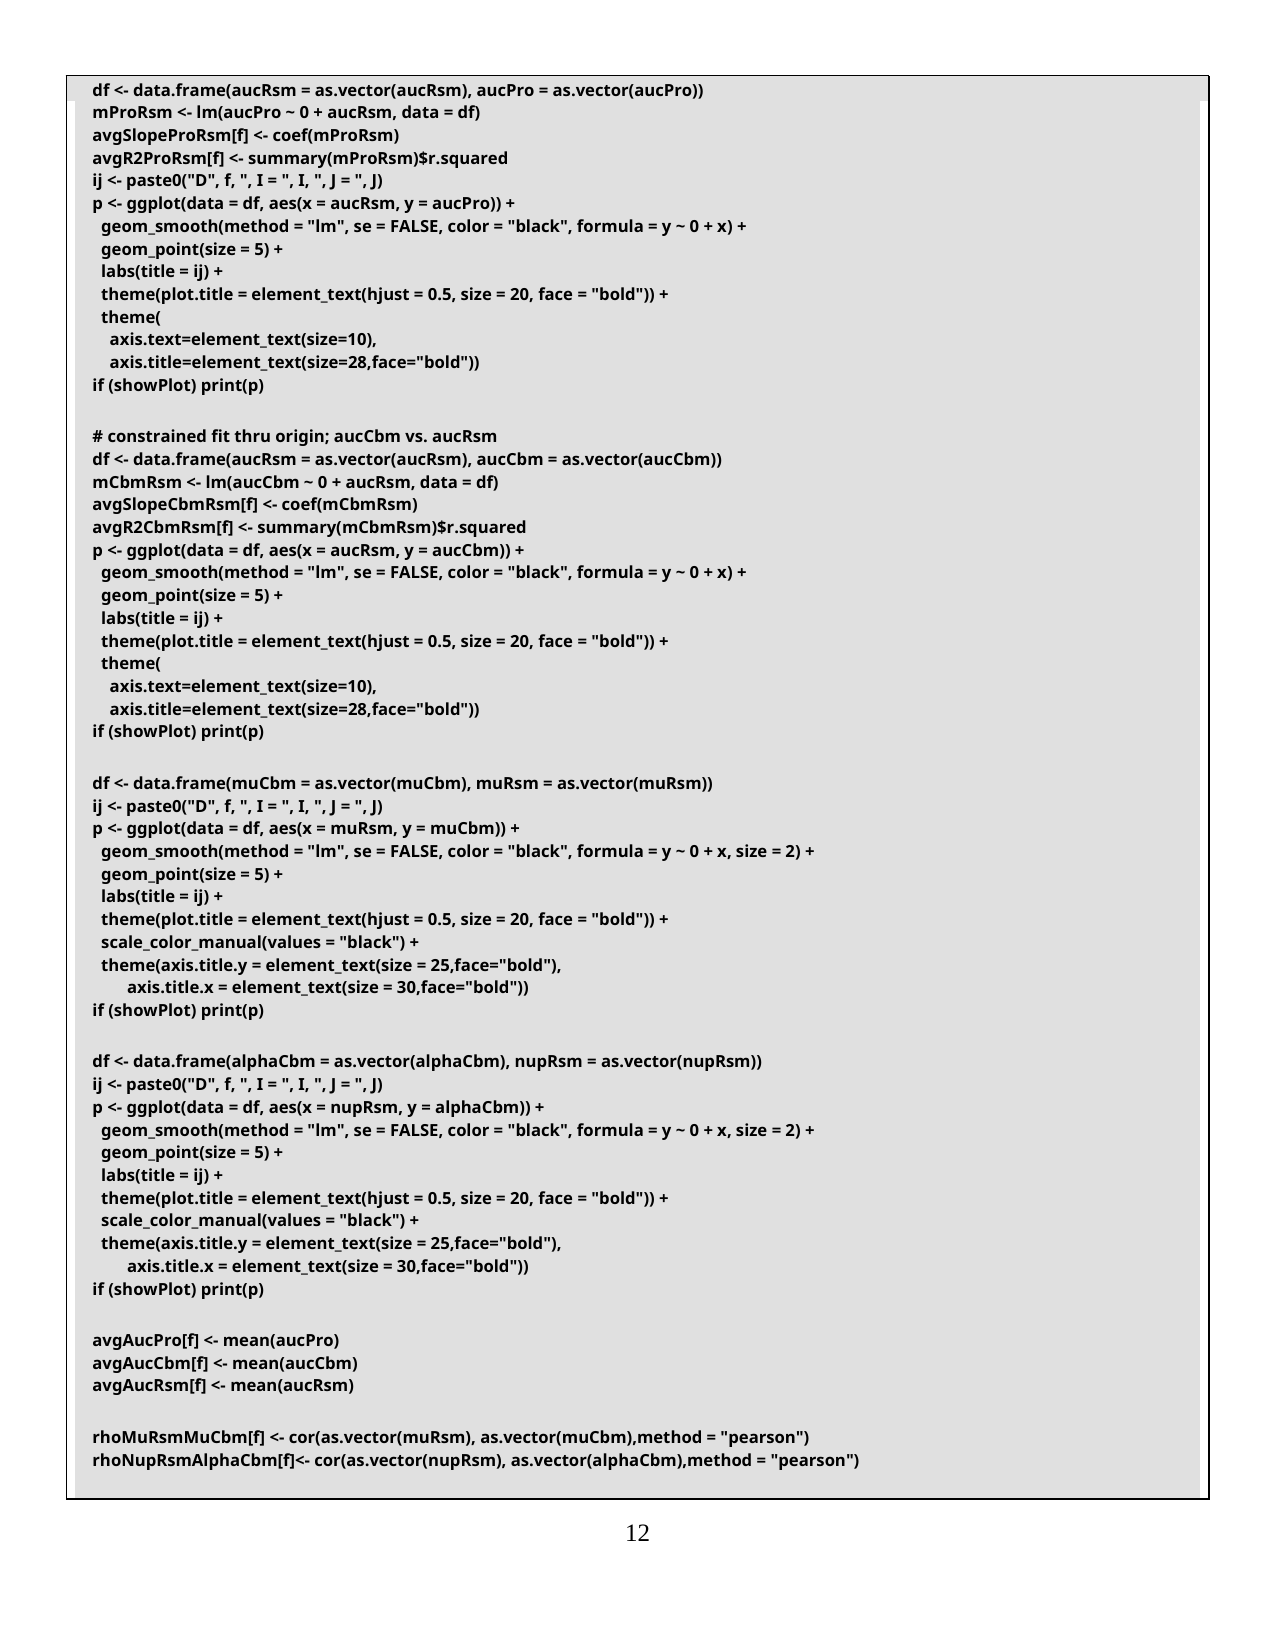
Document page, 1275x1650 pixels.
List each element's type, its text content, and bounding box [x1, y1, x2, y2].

text labs(title = ij) + [75, 1163, 1200, 1186]
text df <- data.frame(muCbm = as.vector(muCbm), muRsm = as.vector(muRsm)) [75, 771, 1200, 794]
text if (showPlot) print(p) [75, 1277, 1200, 1300]
text if (showPlot) print(p) [75, 373, 1200, 396]
text mCbmRsm <- lm(aucCbm ~ 0 + aucRsm, data = df) [75, 470, 1200, 493]
text theme(axis.title.y = element_text(size = 25,face="bold"), [75, 953, 1200, 976]
text if (showPlot) print(p) [75, 720, 1200, 743]
text scale_color_manual(values = "black") + [75, 930, 1200, 953]
text df <- data.frame(aucRsm = as.vector(aucRsm), aucCbm = as.vector(aucCbm)) [75, 447, 1200, 470]
text theme(plot.title = element_text(hjust = 0.5, size = 20, face = "bold")) + [75, 629, 1200, 652]
text avgR2CbmRsm[f] <- summary(mCbmRsm)$r.squared [75, 516, 1200, 538]
text geom_smooth(method = "lm", se = FALSE, color = "black", formula = y ~ 0 + x, size = 2) + [75, 1118, 1200, 1141]
text theme( [75, 305, 1200, 328]
text geom_smooth(method = "lm", se = FALSE, color = "black", formula = y ~ 0 + x) + [75, 561, 1200, 584]
text ij <- paste0("D", f, ", I = ", I, ", J = ", J) [75, 169, 1200, 192]
text if (showPlot) print(p) [75, 998, 1200, 1021]
text geom_point(size = 5) + [75, 584, 1200, 606]
text avgR2ProRsm[f] <- summary(mProRsm)$r.squared [75, 146, 1200, 169]
text avgSlopeCbmRsm[f] <- coef(mCbmRsm) [75, 493, 1200, 516]
text ij <- paste0("D", f, ", I = ", I, ", J = ", J) [75, 1073, 1200, 1095]
text avgAucRsm[f] <- mean(aucRsm) [75, 1374, 1200, 1397]
text p <- ggplot(data = df, aes(x = nupRsm, y = alphaCbm)) + [75, 1095, 1200, 1118]
text avgSlopeProRsm[f] <- coef(mProRsm) [75, 123, 1200, 146]
text theme(plot.title = element_text(hjust = 0.5, size = 20, face = "bold")) + [75, 1186, 1200, 1209]
text rhoMuRsmMuCbm[f] <- cor(as.vector(muRsm), as.vector(muCbm),method = "pearson") [75, 1425, 1200, 1448]
text df <- data.frame(aucRsm = as.vector(aucRsm), aucPro = as.vector(aucPro)) [67, 76, 1208, 101]
text theme(plot.title = element_text(hjust = 0.5, size = 20, face = "bold")) + [75, 282, 1200, 305]
text axis.text=element_text(size=10), [75, 328, 1200, 351]
text geom_point(size = 5) + [75, 862, 1200, 885]
text labs(title = ij) + [75, 885, 1200, 908]
text avgAucPro[f] <- mean(aucPro) [75, 1328, 1200, 1351]
text # constrained fit thru origin; aucCbm vs. aucRsm [75, 425, 1200, 447]
text labs(title = ij) + [75, 606, 1200, 629]
text avgAucCbm[f] <- mean(aucCbm) [75, 1351, 1200, 1374]
text p <- ggplot(data = df, aes(x = muRsm, y = muCbm)) + [75, 817, 1200, 839]
text p <- ggplot(data = df, aes(x = aucRsm, y = aucPro)) + [75, 192, 1200, 214]
text labs(title = ij) + [75, 260, 1200, 282]
text scale_color_manual(values = "black") + [75, 1209, 1200, 1232]
text df <- data.frame(alphaCbm = as.vector(alphaCbm), nupRsm = as.vector(nupRsm)) [75, 1050, 1200, 1073]
text theme(axis.title.y = element_text(size = 25,face="bold"), [75, 1232, 1200, 1254]
text axis.title=element_text(size=28,face="bold")) [75, 351, 1200, 373]
text theme(plot.title = element_text(hjust = 0.5, size = 20, face = "bold")) + [75, 908, 1200, 930]
text ij <- paste0("D", f, ", I = ", I, ", J = ", J) [75, 794, 1200, 817]
text mProRsm <- lm(aucPro ~ 0 + aucRsm, data = df) [75, 101, 1200, 123]
text axis.title.x = element_text(size = 30,face="bold")) [75, 976, 1200, 998]
text geom_smooth(method = "lm", se = FALSE, color = "black", formula = y ~ 0 + x) + [75, 214, 1200, 237]
text axis.title=element_text(size=28,face="bold")) [75, 697, 1200, 720]
text axis.title.x = element_text(size = 30,face="bold")) [75, 1254, 1200, 1277]
text geom_point(size = 5) + [75, 237, 1200, 260]
text rhoNupRsmAlphaCbm[f]<- cor(as.vector(nupRsm), as.vector(alphaCbm),method = "pearson") [75, 1448, 1200, 1471]
text geom_point(size = 5) + [75, 1141, 1200, 1163]
text theme( [75, 652, 1200, 674]
text p <- ggplot(data = df, aes(x = aucRsm, y = aucCbm)) + [75, 538, 1200, 561]
text geom_smooth(method = "lm", se = FALSE, color = "black", formula = y ~ 0 + x, size = 2) + [75, 839, 1200, 862]
text axis.text=element_text(size=10), [75, 674, 1200, 697]
